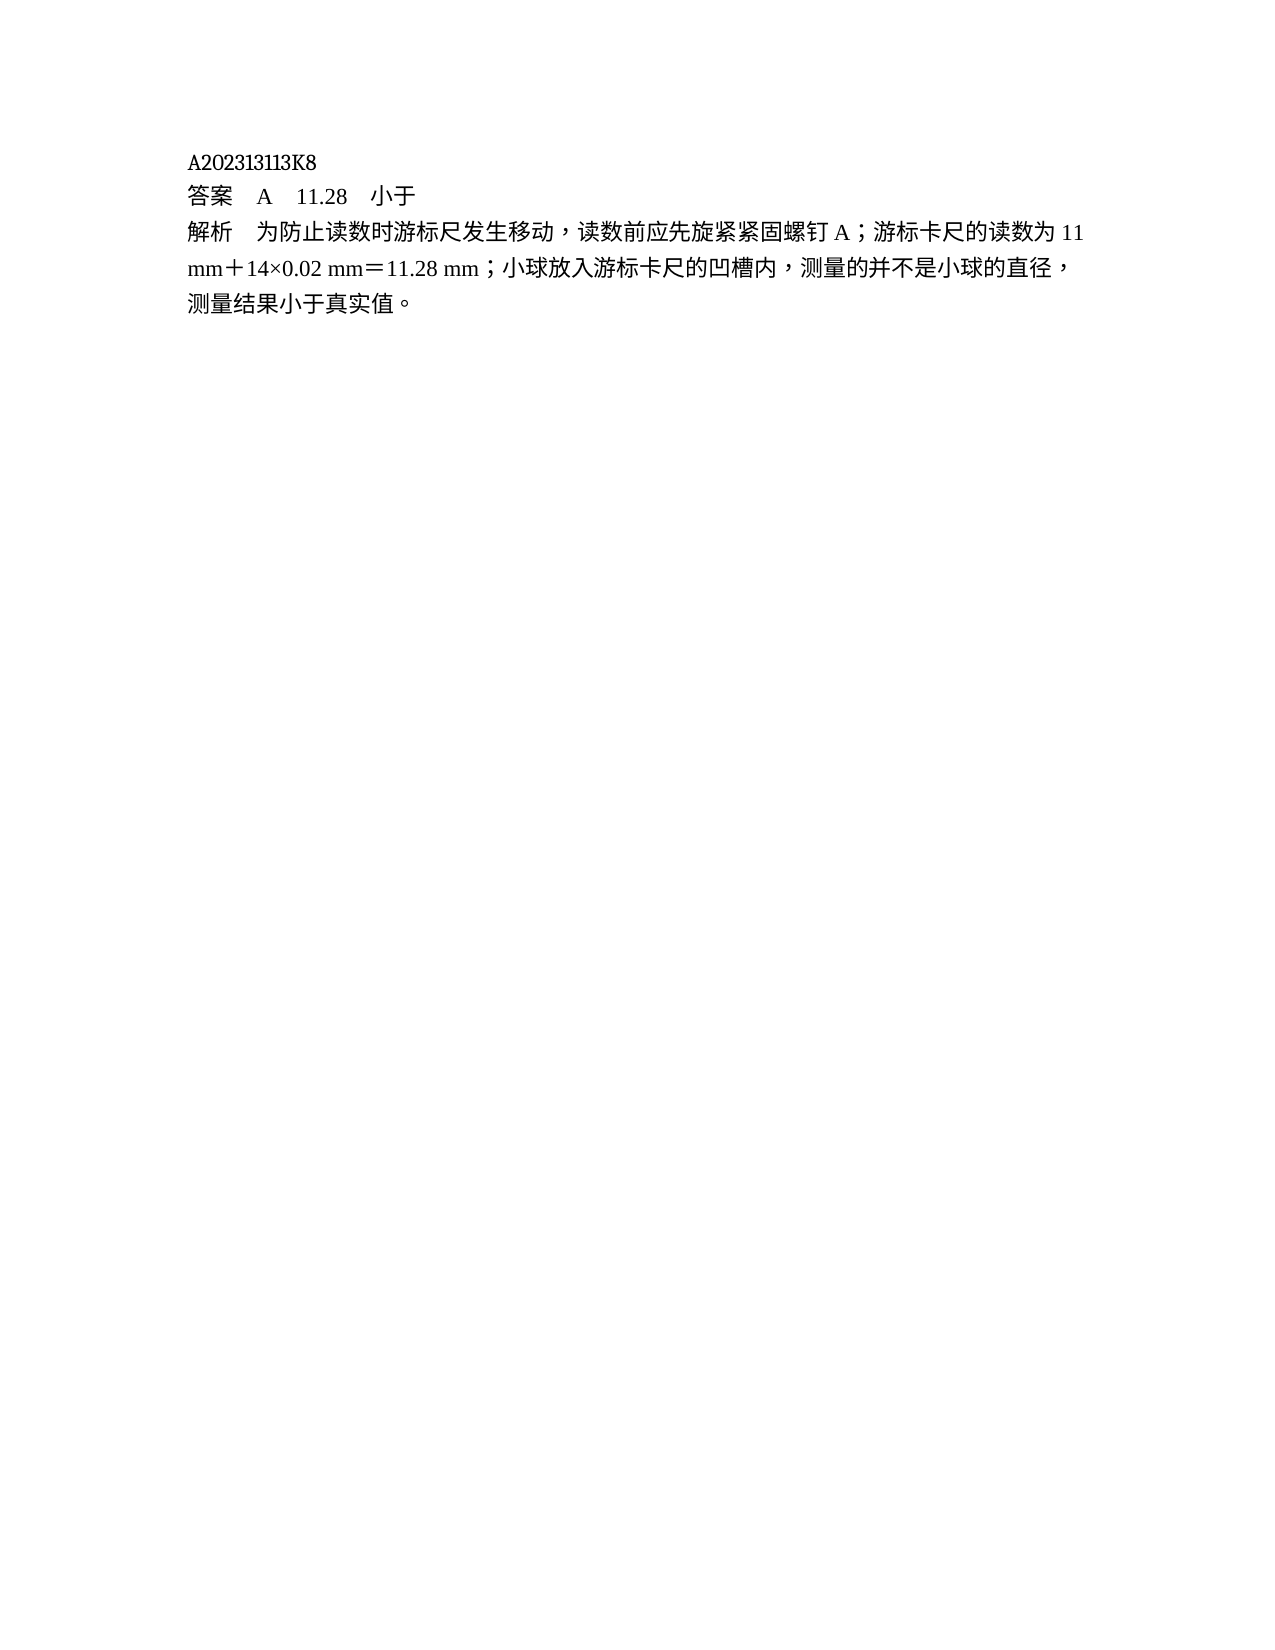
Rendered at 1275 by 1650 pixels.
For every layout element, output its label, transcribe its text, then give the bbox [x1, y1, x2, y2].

text A202313113K8 [187, 150, 1087, 176]
text 答案 A 11.28 小于 [187, 180, 1087, 211]
text 解析 为防止读数时游标尺发生移动，读数前应先旋紧紧固螺钉A；游标卡尺的读数为11 mm＋14×0.02 mm＝11.28 mm；小球放入游标卡尺的凹槽内，测量的并不是小球的直径，测量结果小于真实值。 [187, 216, 1087, 319]
